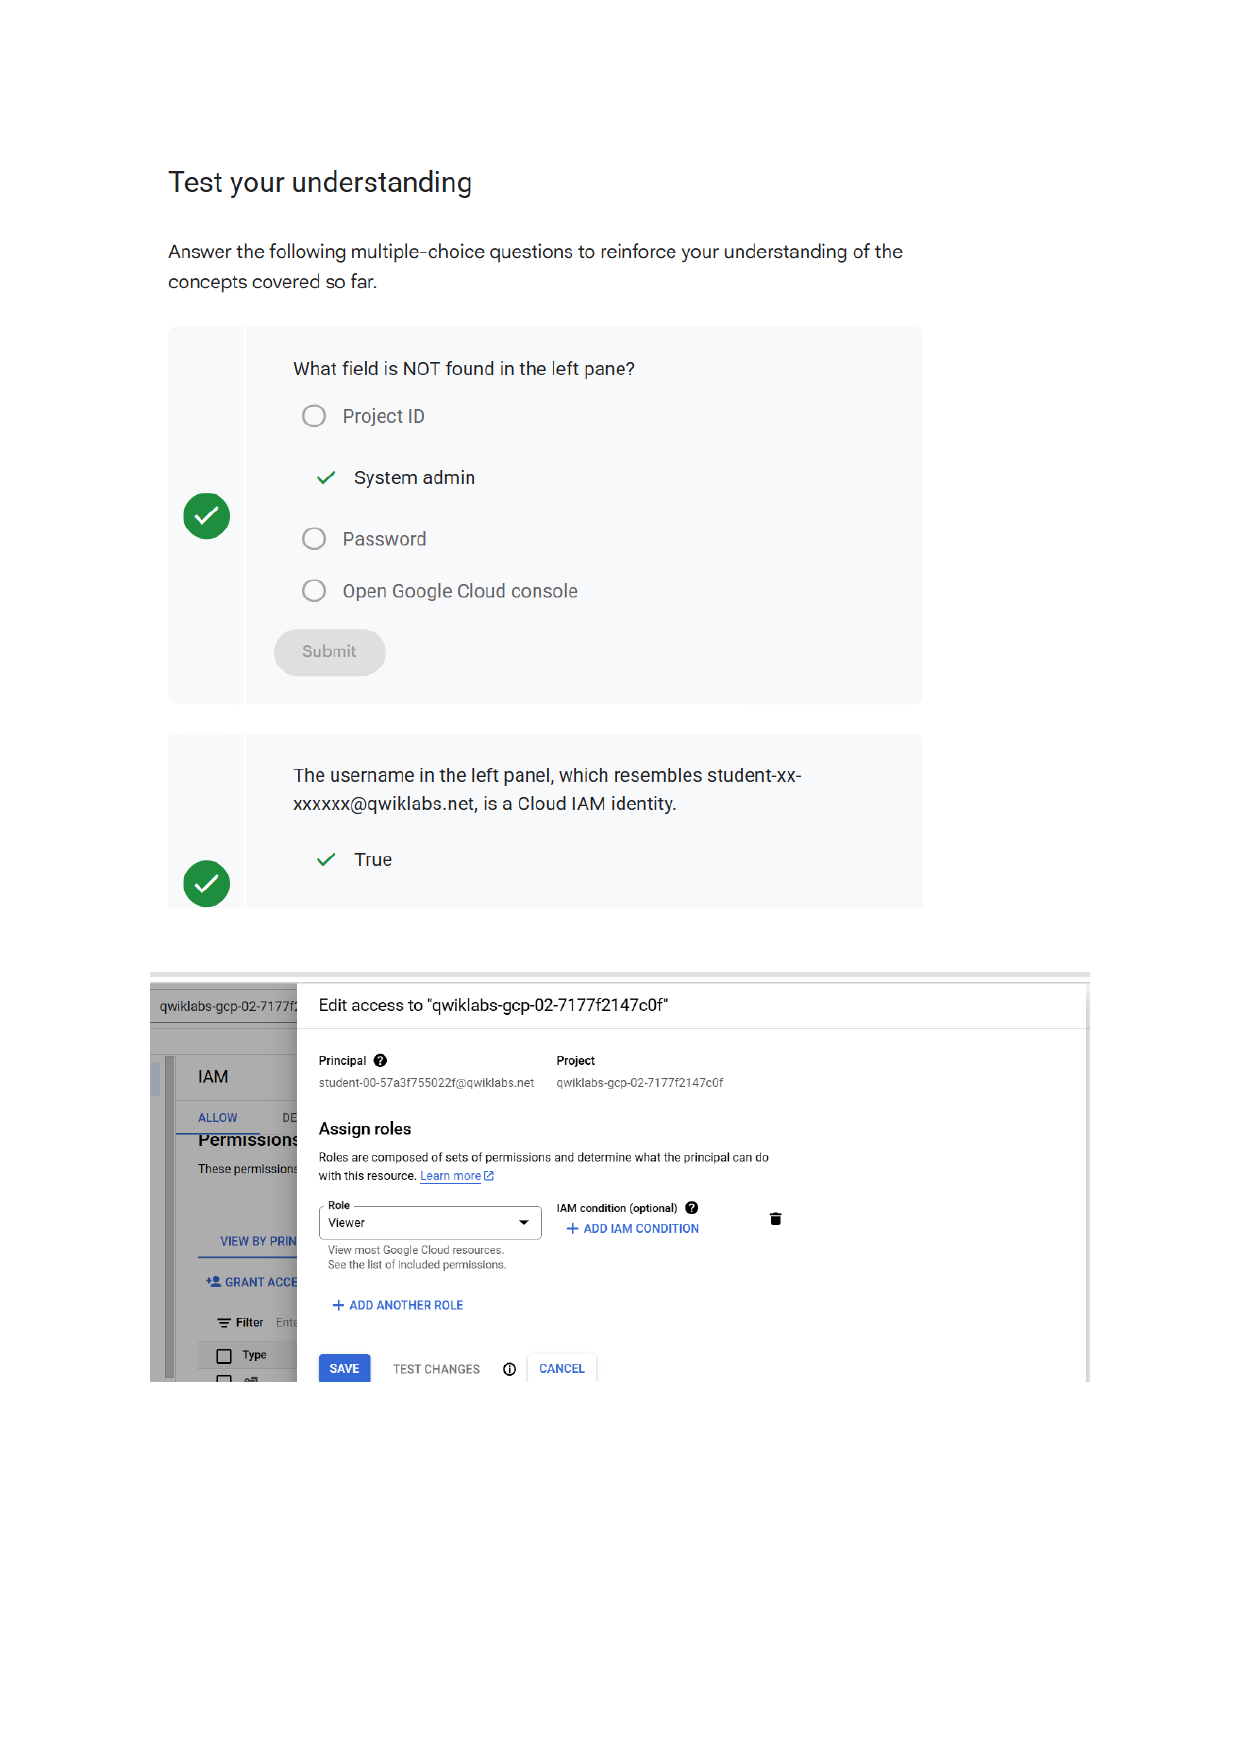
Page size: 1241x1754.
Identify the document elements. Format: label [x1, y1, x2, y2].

picture [150, 150, 1091, 908]
picture [150, 972, 1091, 1382]
